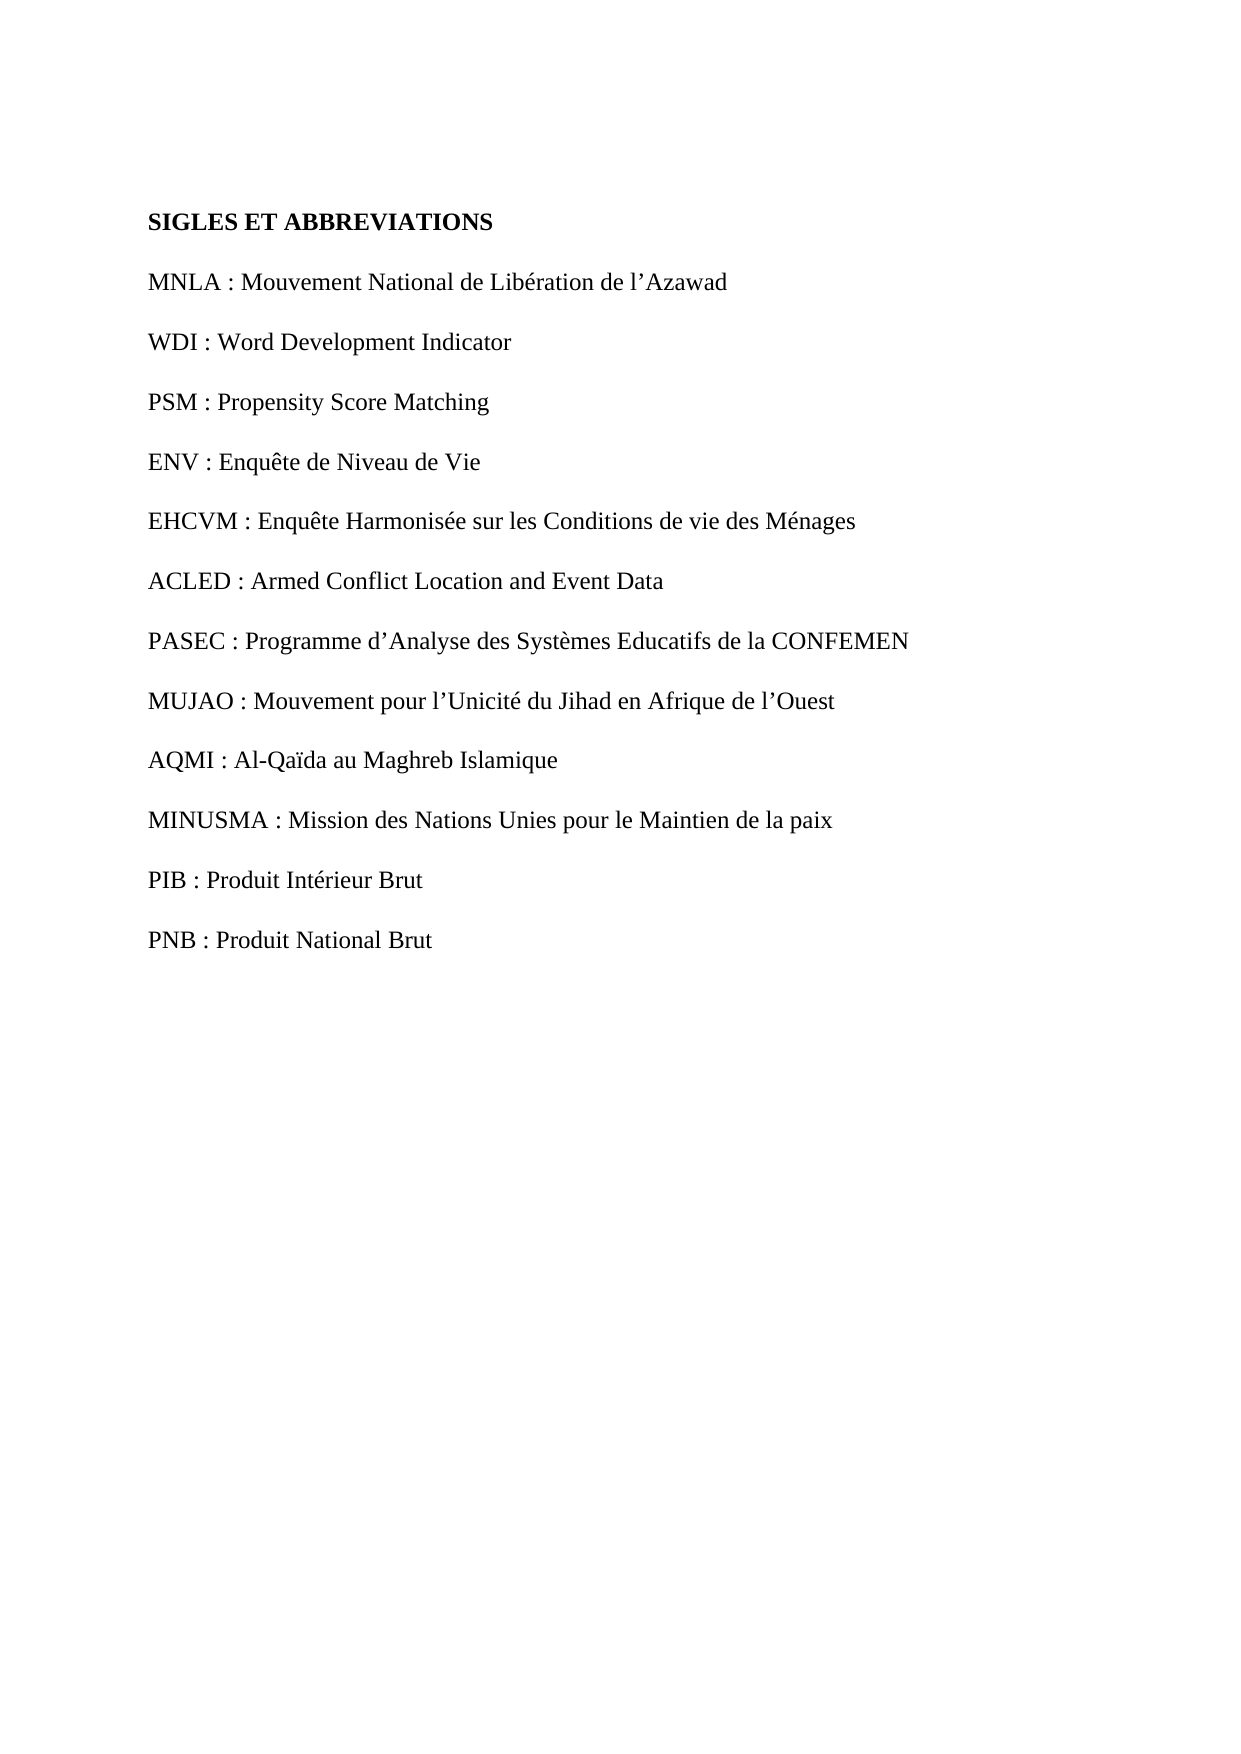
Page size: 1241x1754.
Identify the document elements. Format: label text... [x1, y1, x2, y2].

text PNB : Produit National Brut [148, 925, 1093, 954]
text PASEC : Programme d’Analyse des Systèmes Educatifs de la CONFEMEN [148, 626, 1093, 655]
text PSM : Propensity Score Matching [148, 387, 1093, 416]
text EHCVM : Enquête Harmonisée sur les Conditions de vie des Ménages [148, 506, 1093, 535]
text ENV : Enquête de Niveau de Vie [148, 447, 1093, 475]
text AQMI : Al-Qaïda au Maghreb Islamique [148, 746, 1093, 774]
text SIGLES ET ABBREVIATIONS [148, 207, 1093, 236]
text MINUSMA : Mission des Nations Unies pour le Maintien de la paix [148, 805, 1093, 834]
text ACLED : Armed Conflict Location and Event Data [148, 566, 1093, 595]
text MUJAO : Mouvement pour l’Unicité du Jihad en Afrique de l’Ouest [148, 686, 1093, 714]
text MNLA : Mouvement National de Libération de l’Azawad [148, 267, 1093, 296]
text WDI : Word Development Indicator [148, 327, 1093, 356]
text PIB : Produit Intérieur Brut [148, 865, 1093, 894]
